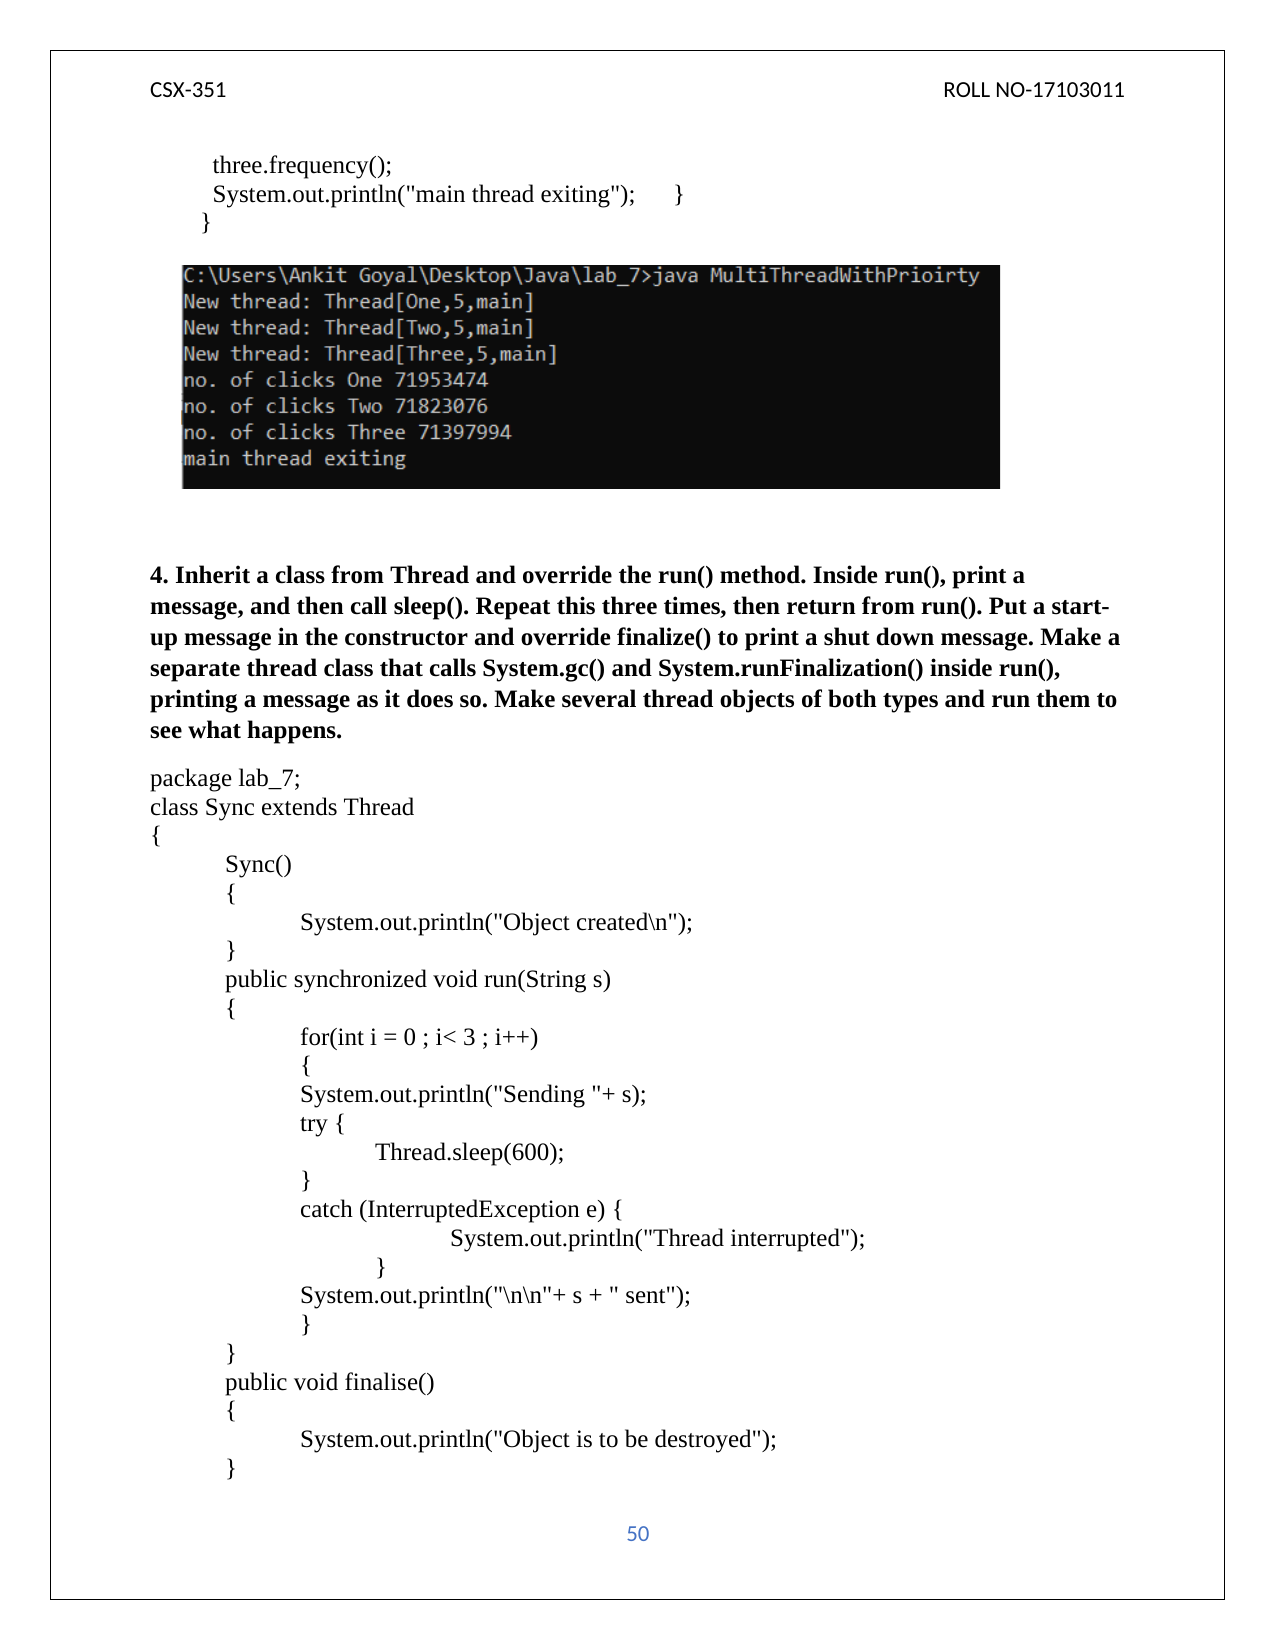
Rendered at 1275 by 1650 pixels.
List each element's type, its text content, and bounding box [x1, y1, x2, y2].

text { [150, 993, 1125, 1022]
text System.out.println("main thread exiting"); } [150, 179, 1125, 207]
text } [150, 1309, 1125, 1338]
picture [181, 265, 1001, 489]
text } [150, 1338, 1125, 1367]
text Thread.sleep(600); [150, 1137, 1125, 1165]
text for(int i = 0 ; i< 3 ; i++) [150, 1022, 1125, 1050]
text } [150, 1252, 1125, 1280]
text 4. Inherit a class from Thread and override the run() method. Inside run(), print a message, and then call sleep(). Repeat this three times, then return from run(). Put a start-up message in the constructor and override finalize() to print a shut down message. Make a separate thread class that calls System.gc() and System.runFinalization() inside run(), printing a message as it does so. Make several thread objects of both types and run them to see what happens. [150, 560, 1125, 744]
text { [150, 1395, 1125, 1424]
text } [150, 1453, 1125, 1482]
text } [150, 207, 1125, 236]
text { [150, 878, 1125, 907]
text public synchronized void run(String s) [150, 964, 1125, 993]
text class Sync extends Thread [150, 792, 1125, 820]
text catch (InterruptedException e) { [150, 1194, 1125, 1223]
text Sync() [150, 849, 1125, 878]
text } [150, 1165, 1125, 1194]
text try { [150, 1108, 1125, 1137]
text System.out.println("\n\n"+ s + " sent"); [150, 1280, 1125, 1309]
text public void finalise() [150, 1367, 1125, 1395]
text package lab_7; [150, 763, 1125, 792]
text three.frequency(); [150, 150, 1125, 179]
text System.out.println("Object created\n"); [150, 907, 1125, 935]
text } [150, 935, 1125, 964]
text System.out.println("Sending "+ s); [150, 1079, 1125, 1108]
text System.out.println("Thread interrupted"); [150, 1223, 1125, 1252]
text { [150, 1050, 1125, 1079]
text { [150, 820, 1125, 849]
text System.out.println("Object is to be destroyed"); [150, 1424, 1125, 1453]
